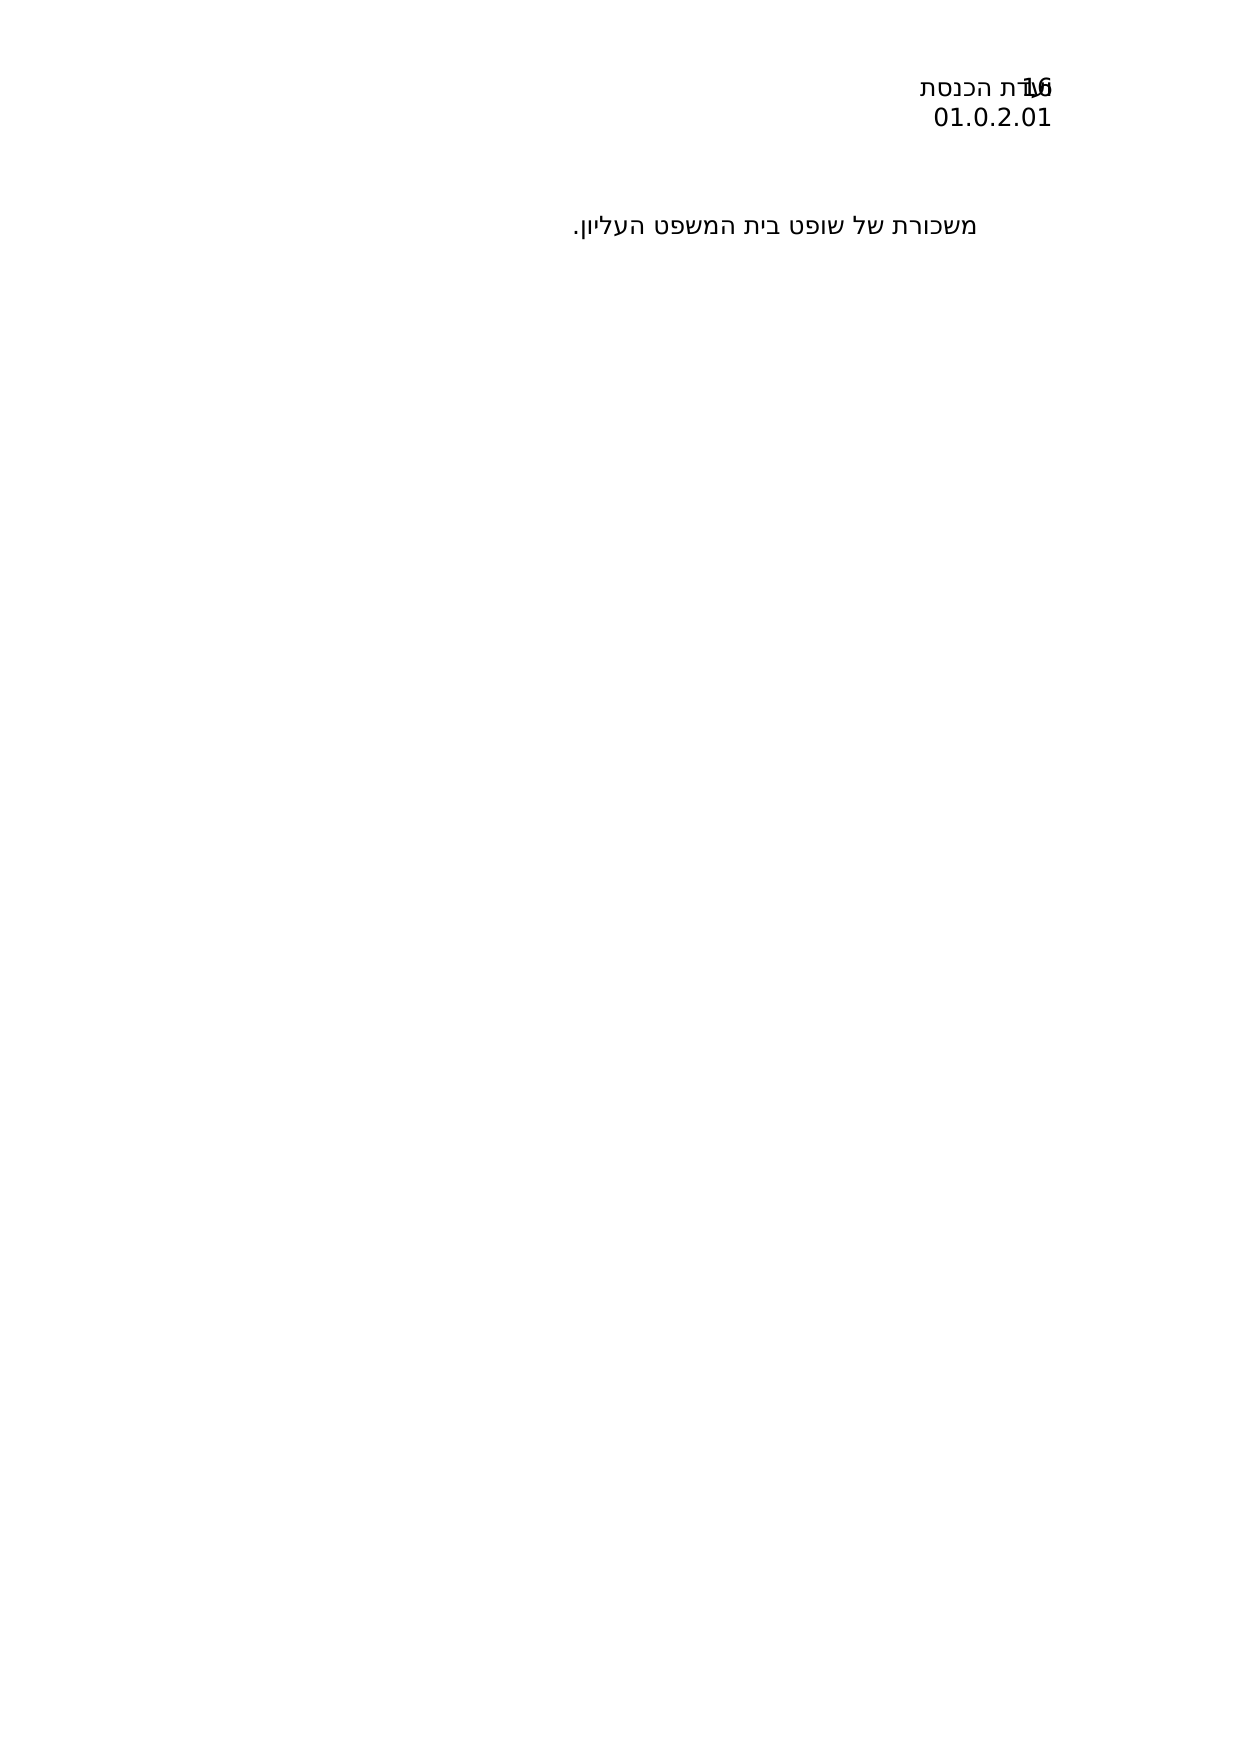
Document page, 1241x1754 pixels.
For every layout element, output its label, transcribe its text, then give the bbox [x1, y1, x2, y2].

text משכורת של שופט בית המשפט העליון. [187, 211, 1053, 240]
